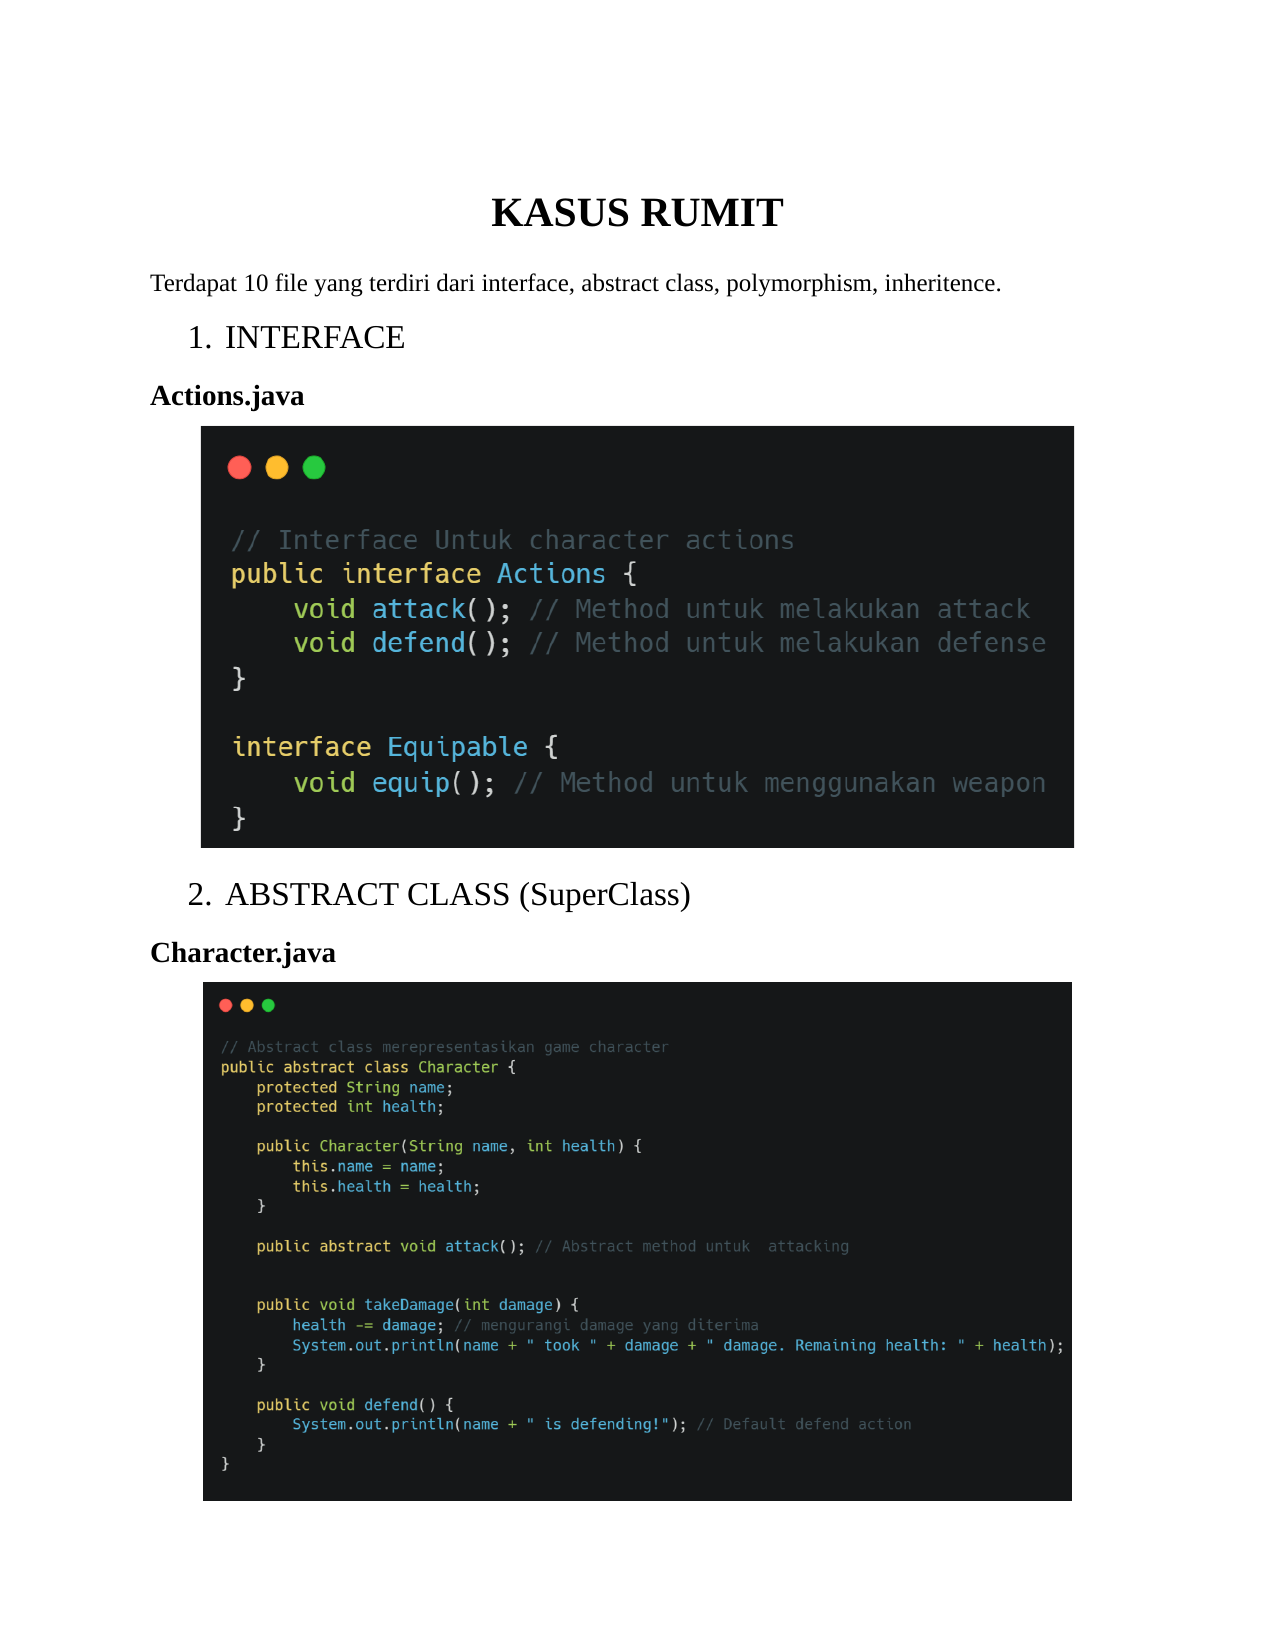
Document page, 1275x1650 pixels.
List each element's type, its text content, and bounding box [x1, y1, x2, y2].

subtitle Actions.java [150, 378, 1125, 412]
text Terdapat 10 file yang terdiri dari interface, abstract class, polymorphism, inheritence. [150, 268, 1125, 296]
subtitle Character.java [150, 935, 1125, 968]
subtitle KASUS RUMIT [150, 187, 1125, 235]
picture [203, 982, 1072, 1501]
subtitle ABSTRACT CLASS (SuperClass) [187, 874, 1125, 912]
picture [200, 425, 1075, 848]
subtitle INTERFACE [187, 317, 1125, 356]
